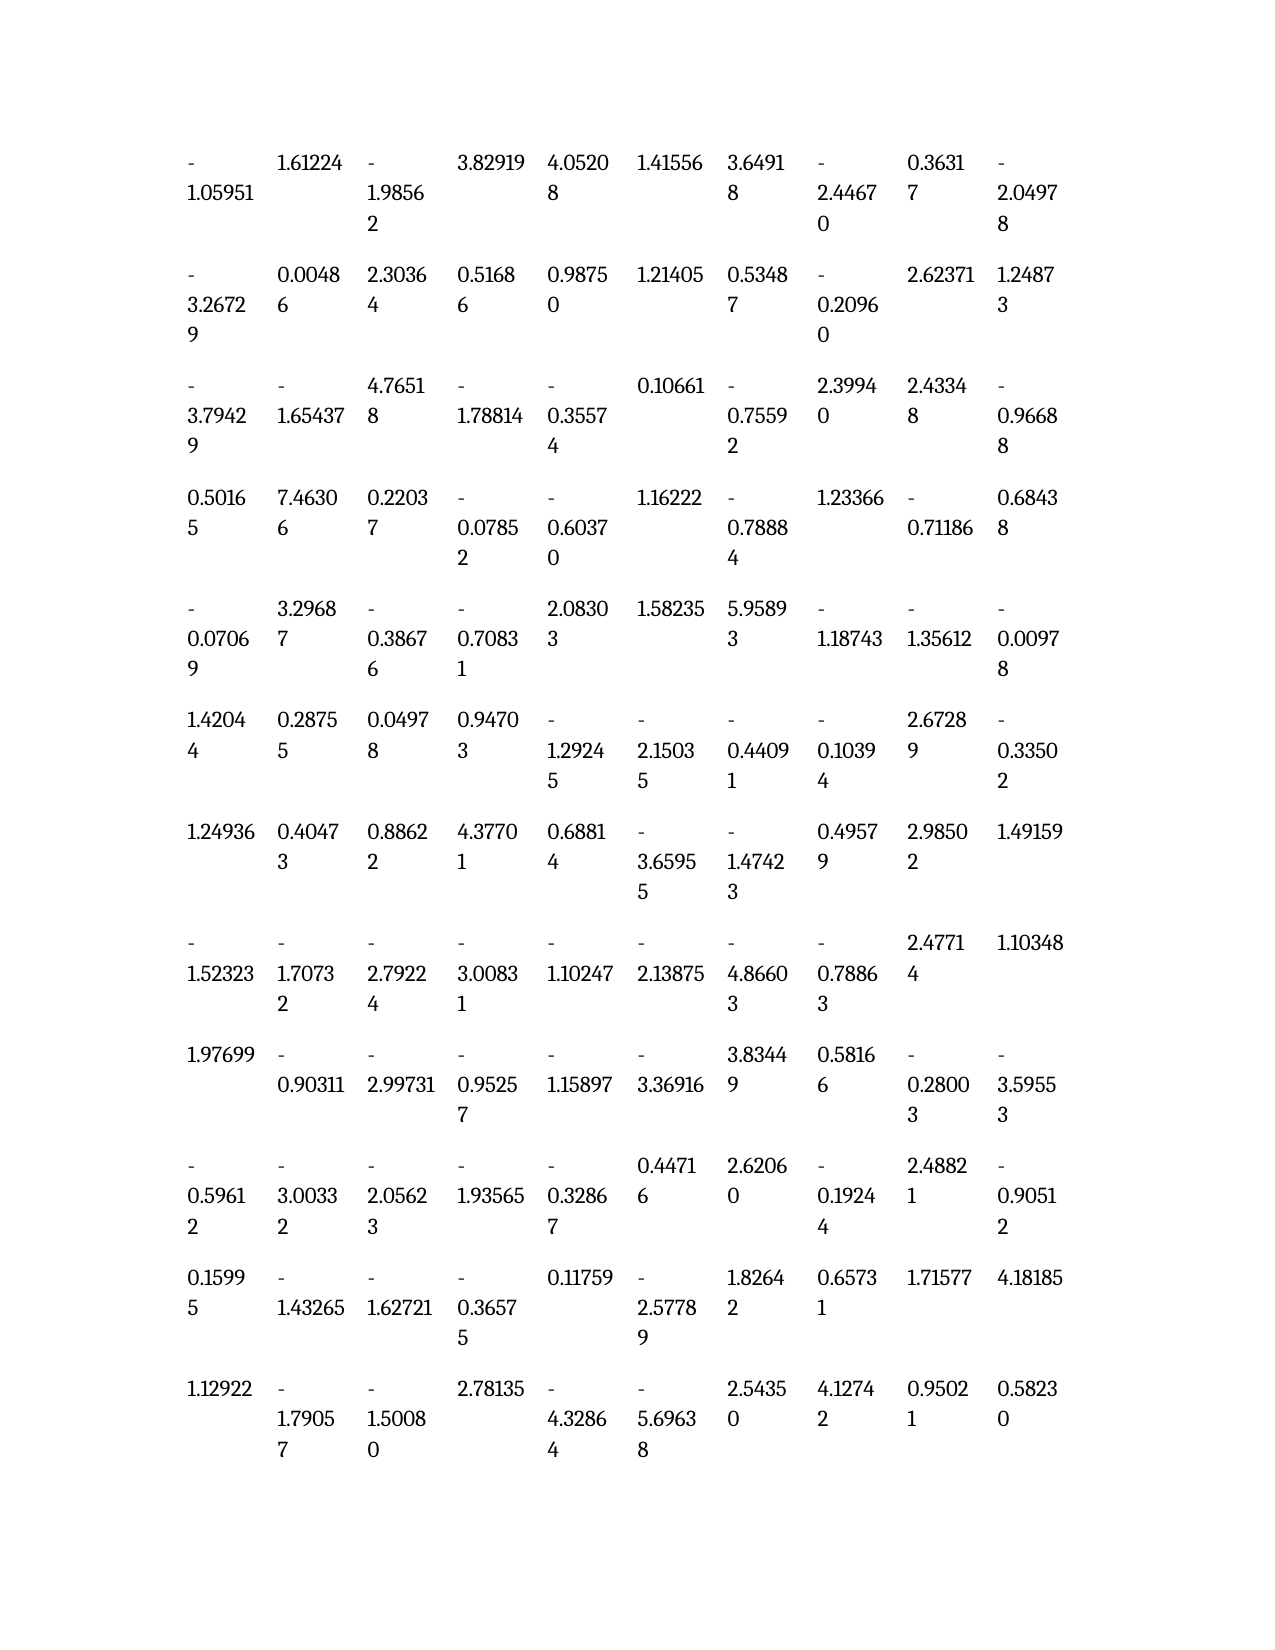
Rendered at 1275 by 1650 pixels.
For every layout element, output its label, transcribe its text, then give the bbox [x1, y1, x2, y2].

table_cell -1.98562 [356, 150, 446, 261]
table_cell 3.82919 [446, 150, 536, 261]
table_cell -1.65437 [266, 373, 356, 484]
table_cell -5.69638 [626, 1376, 716, 1487]
table_cell -2.15035 [626, 707, 716, 819]
table_cell -0.33502 [986, 707, 1076, 819]
table_cell 0.40473 [266, 819, 356, 930]
table_cell -0.19244 [806, 1153, 896, 1264]
table_cell -0.20960 [806, 261, 896, 373]
table_cell -0.90311 [266, 1042, 356, 1153]
table_cell -0.78863 [806, 930, 896, 1042]
table_cell -0.95257 [446, 1042, 536, 1153]
table_cell 1.49159 [986, 819, 1076, 930]
table_cell -0.28003 [896, 1042, 986, 1153]
table_cell -0.75592 [716, 373, 806, 484]
table_cell -0.10394 [806, 707, 896, 819]
table_cell -1.78814 [446, 373, 536, 484]
table_cell 0.58166 [806, 1042, 896, 1153]
table_cell 0.00486 [266, 261, 356, 373]
table_cell 2.78135 [446, 1376, 536, 1487]
table_cell -1.62721 [356, 1265, 446, 1376]
table_cell 1.61224 [266, 150, 356, 261]
table_cell 0.50165 [176, 484, 266, 596]
table_cell -0.96688 [986, 373, 1076, 484]
table_cell -0.70831 [446, 596, 536, 707]
table_cell -3.59553 [986, 1042, 1076, 1153]
table_cell 1.41556 [626, 150, 716, 261]
table_cell -1.43265 [266, 1265, 356, 1376]
table_cell -0.78884 [716, 484, 806, 596]
table_cell 3.29687 [266, 596, 356, 707]
table_cell 0.95021 [896, 1376, 986, 1487]
table_cell 4.37701 [446, 819, 536, 930]
table_cell 2.39940 [806, 373, 896, 484]
table_cell -0.71186 [896, 484, 986, 596]
table_cell 1.42044 [176, 707, 266, 819]
table_cell -0.07069 [176, 596, 266, 707]
table_cell 1.24936 [176, 819, 266, 930]
table_cell 4.12742 [806, 1376, 896, 1487]
table_cell 4.76518 [356, 373, 446, 484]
table_cell 0.44716 [626, 1153, 716, 1264]
table_cell -1.15897 [536, 1042, 626, 1153]
table_cell 0.51686 [446, 261, 536, 373]
table_cell 1.16222 [626, 484, 716, 596]
table_cell -2.99731 [356, 1042, 446, 1153]
table_cell -3.65955 [626, 819, 716, 930]
table_cell 2.98502 [896, 819, 986, 930]
table_cell -0.44091 [716, 707, 806, 819]
table_cell -1.79057 [266, 1376, 356, 1487]
table_cell -1.05951 [176, 150, 266, 261]
table_cell -3.26729 [176, 261, 266, 373]
table_cell 0.28755 [266, 707, 356, 819]
table_cell 4.05208 [536, 150, 626, 261]
table_cell -0.90512 [986, 1153, 1076, 1264]
table_cell 1.21405 [626, 261, 716, 373]
table_cell -1.35612 [896, 596, 986, 707]
table_cell 0.15995 [176, 1265, 266, 1376]
table_cell 2.62371 [896, 261, 986, 373]
table_cell 0.36317 [896, 150, 986, 261]
table_cell -0.35574 [536, 373, 626, 484]
table_cell -0.32867 [536, 1153, 626, 1264]
table_cell -3.79429 [176, 373, 266, 484]
table_cell -1.47423 [716, 819, 806, 930]
table_cell 2.30364 [356, 261, 446, 373]
table_cell 0.88622 [356, 819, 446, 930]
table_cell -3.00332 [266, 1153, 356, 1264]
table_cell -0.38676 [356, 596, 446, 707]
table_cell 0.11759 [536, 1265, 626, 1376]
table_cell 0.68438 [986, 484, 1076, 596]
table_cell 0.58230 [986, 1376, 1076, 1487]
table_cell -1.50080 [356, 1376, 446, 1487]
table_cell 1.23366 [806, 484, 896, 596]
table_cell -2.04978 [986, 150, 1076, 261]
table_cell -0.36575 [446, 1265, 536, 1376]
table_cell -1.29245 [536, 707, 626, 819]
table_cell 0.65731 [806, 1265, 896, 1376]
table_cell -1.93565 [446, 1153, 536, 1264]
table_cell -3.00831 [446, 930, 536, 1042]
table_cell 3.83449 [716, 1042, 806, 1153]
table_cell -2.13875 [626, 930, 716, 1042]
table_cell 1.82642 [716, 1265, 806, 1376]
table_cell 1.58235 [626, 596, 716, 707]
table_cell 1.12922 [176, 1376, 266, 1487]
table_cell -1.52323 [176, 930, 266, 1042]
table_cell -2.05623 [356, 1153, 446, 1264]
table_cell 2.47714 [896, 930, 986, 1042]
table_cell -2.79224 [356, 930, 446, 1042]
table_cell 1.97699 [176, 1042, 266, 1153]
table_cell -1.18743 [806, 596, 896, 707]
table_cell 7.46306 [266, 484, 356, 596]
table_cell 0.04978 [356, 707, 446, 819]
table_cell 0.94703 [446, 707, 536, 819]
table_cell 0.10661 [626, 373, 716, 484]
table_cell -4.32864 [536, 1376, 626, 1487]
table_cell 3.64918 [716, 150, 806, 261]
table_cell -1.70732 [266, 930, 356, 1042]
table_cell -0.07852 [446, 484, 536, 596]
table_cell 0.98750 [536, 261, 626, 373]
table_cell -0.60370 [536, 484, 626, 596]
table_cell -0.59612 [176, 1153, 266, 1264]
table_cell 2.67289 [896, 707, 986, 819]
table_cell 5.95893 [716, 596, 806, 707]
table_cell -2.57789 [626, 1265, 716, 1376]
table_cell 1.10348 [986, 930, 1076, 1042]
table_cell -3.36916 [626, 1042, 716, 1153]
table_cell 0.49579 [806, 819, 896, 930]
table_cell 2.43348 [896, 373, 986, 484]
table_cell -2.44670 [806, 150, 896, 261]
table_cell 1.24873 [986, 261, 1076, 373]
table_cell -0.00978 [986, 596, 1076, 707]
table_cell 0.68814 [536, 819, 626, 930]
table_cell 2.48821 [896, 1153, 986, 1264]
table_cell -4.86603 [716, 930, 806, 1042]
table_cell 2.54350 [716, 1376, 806, 1487]
table_cell 0.53487 [716, 261, 806, 373]
table_cell 0.22037 [356, 484, 446, 596]
table_cell 1.71577 [896, 1265, 986, 1376]
table_cell 2.62060 [716, 1153, 806, 1264]
table_cell -1.10247 [536, 930, 626, 1042]
table_cell 2.08303 [536, 596, 626, 707]
table_cell 4.18185 [986, 1265, 1076, 1376]
